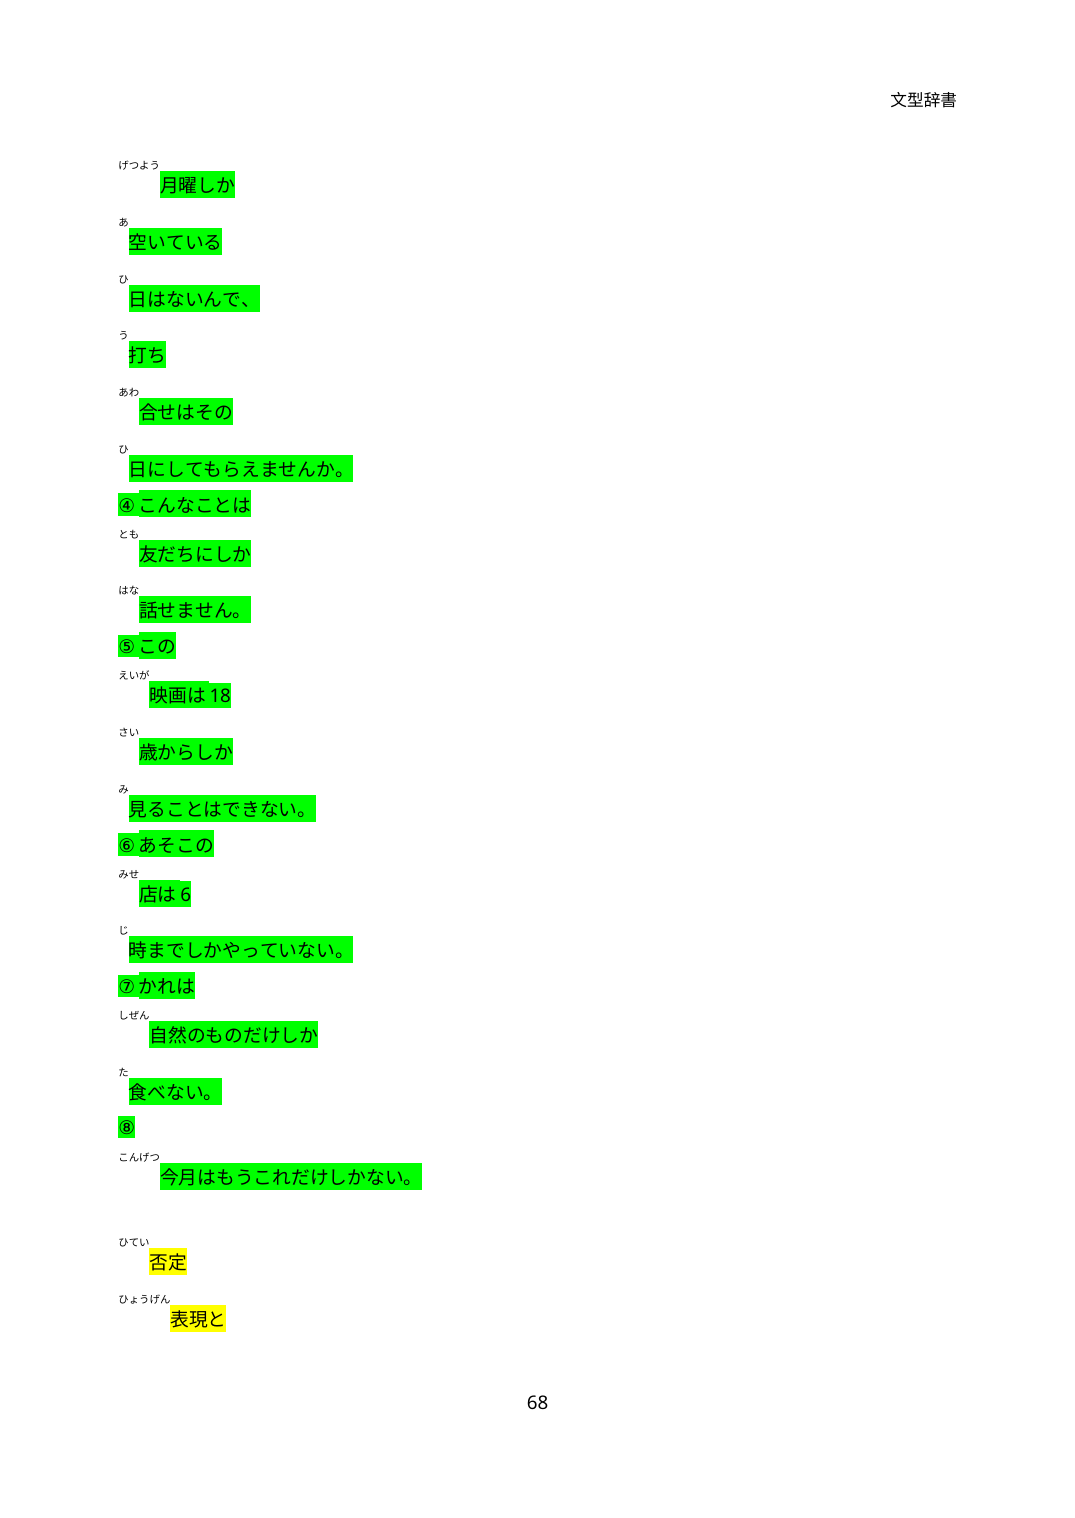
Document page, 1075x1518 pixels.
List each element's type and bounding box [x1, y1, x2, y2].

text [118, 150, 957, 1340]
